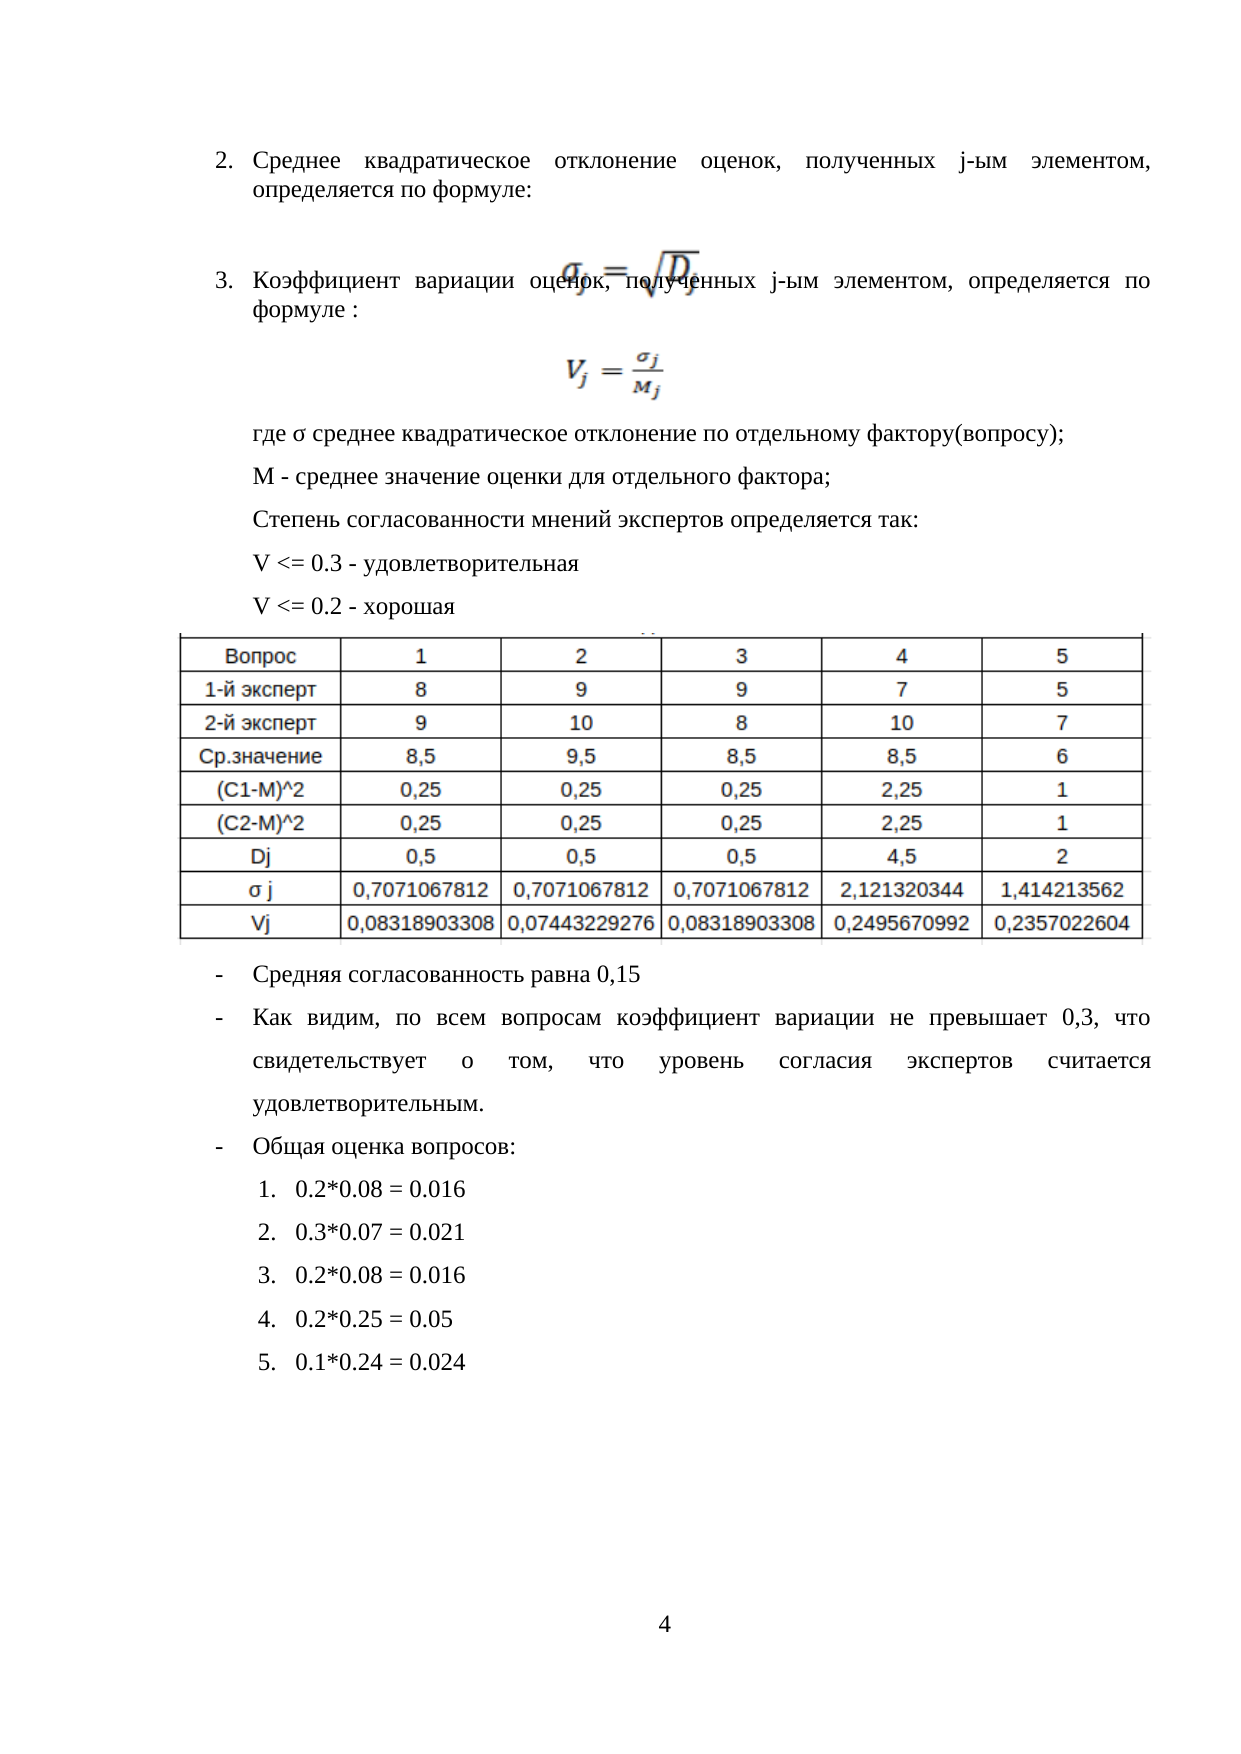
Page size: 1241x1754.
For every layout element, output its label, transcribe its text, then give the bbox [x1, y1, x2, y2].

list Как видим, по всем вопросам коэффициент вариации не превышает 0,3, что свидетельствует о том, что уровень согласия экспертов считается удовлетворительным. [215, 1002, 1152, 1117]
text где σ среднее квадратическое отклонение по отдельному фактору(вопросу); [177, 418, 1152, 447]
list Средняя согласованность равна 0,15 [215, 959, 1152, 987]
list 0.2*0.08 = 0.016 [258, 1261, 1152, 1289]
text M - среднее значение оценки для отдельного фактора; [177, 461, 1152, 490]
text Степень согласованности мнений экспертов определяется так: [177, 504, 1152, 533]
picture [541, 333, 709, 418]
list 0.2*0.08 = 0.016 [258, 1174, 1152, 1203]
list 0.1*0.24 = 0.024 [258, 1347, 1152, 1376]
list 0.3*0.07 = 0.021 [258, 1217, 1152, 1246]
picture [547, 236, 709, 265]
text V <= 0.3 - удовлетворительная [177, 548, 1152, 576]
text V <= 0.2 - хорошая [177, 591, 1152, 619]
list Среднее квадратическое отклонение оценок, полученных j-ым элементом, определяется по формуле: [215, 146, 1152, 203]
picture [177, 633, 1152, 945]
list Коэффициент вариации оценок, полученных j-ым элементом, определяется по формуле : [215, 265, 1152, 323]
list 0.2*0.25 = 0.05 [258, 1304, 1152, 1332]
list Общая оценка вопросов: [215, 1131, 1152, 1160]
